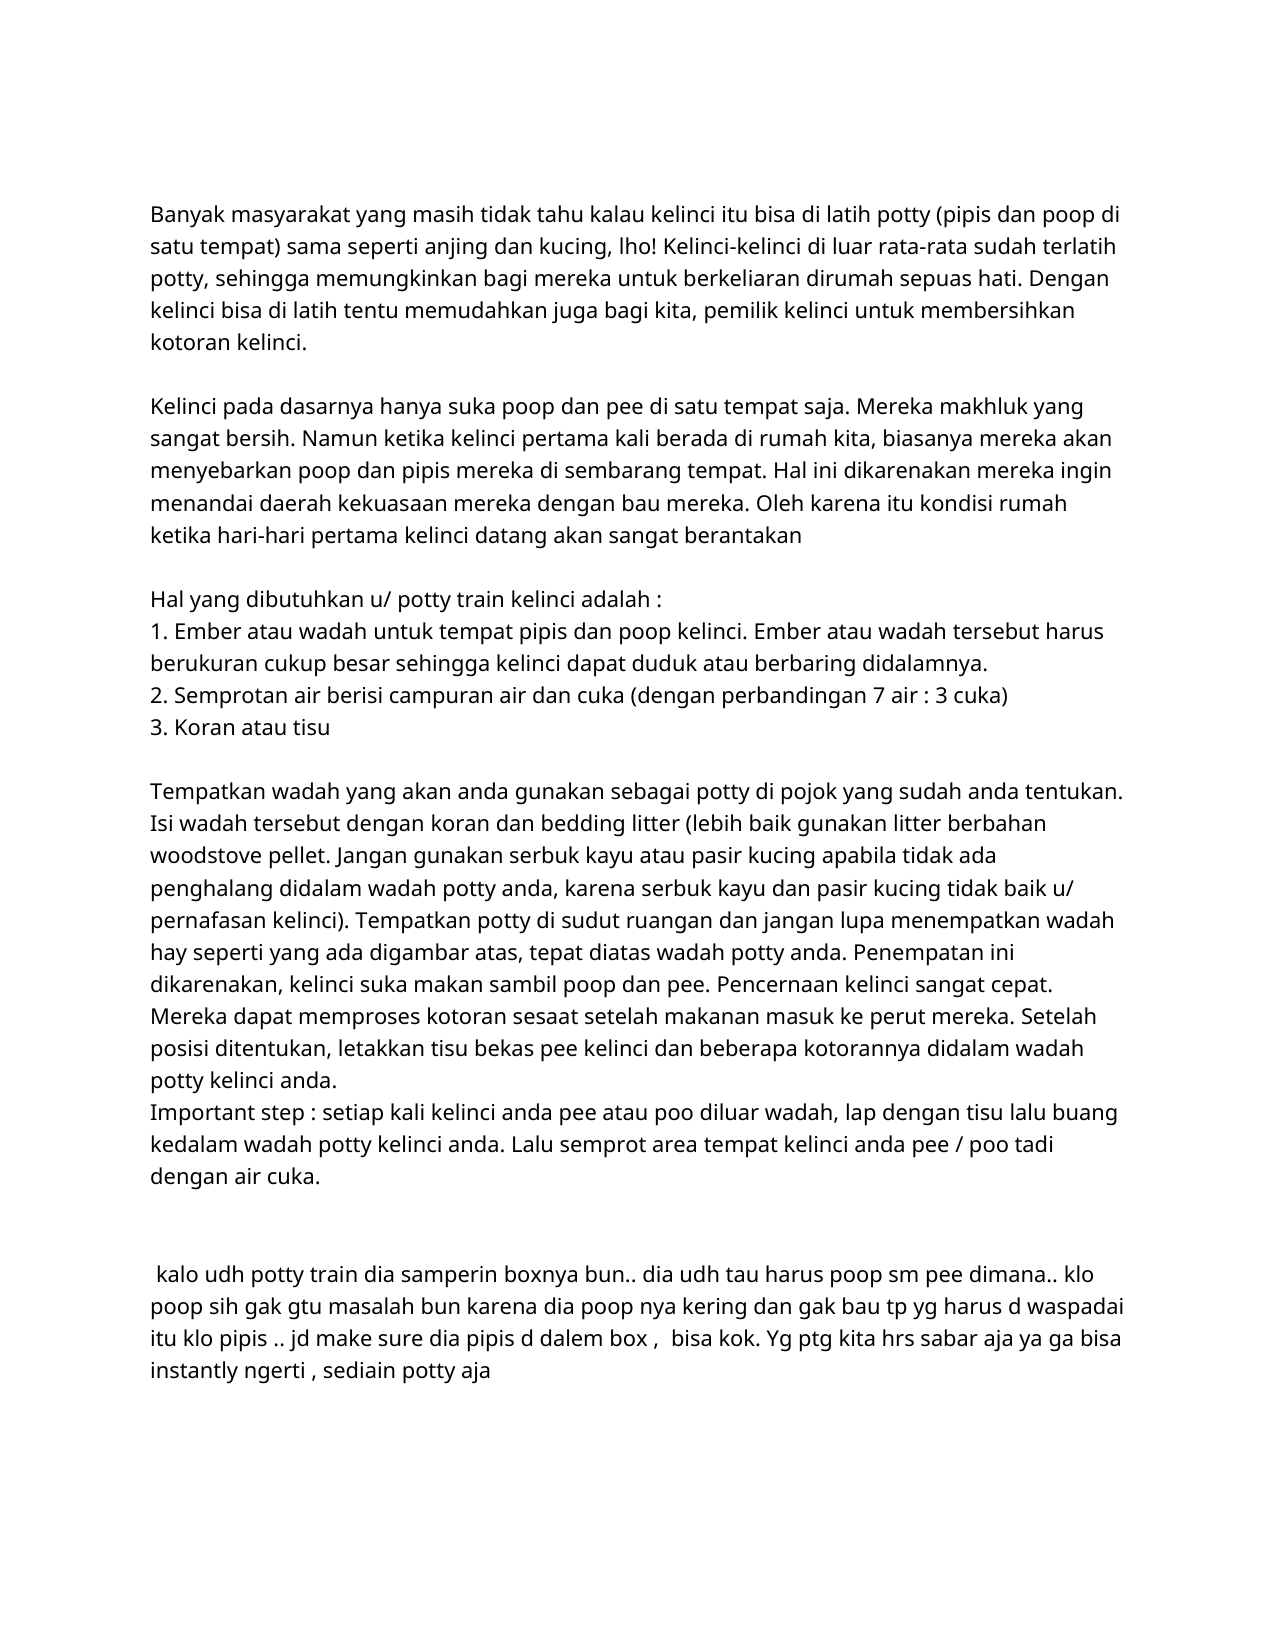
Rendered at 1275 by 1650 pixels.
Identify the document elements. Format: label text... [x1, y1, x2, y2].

text kalo udh potty train dia samperin boxnya bun.. dia udh tau harus poop sm pee dimana.. klo poop sih gak gtu masalah bun karena dia poop nya kering dan gak bau tp yg harus d waspadai itu klo pipis .. jd make sure dia pipis d dalem box , bisa kok. Yg ptg kita hrs sabar aja ya ga bisa instantly ngerti , sediain potty aja [150, 1259, 1125, 1291]
text kalo udh potty train dia samperin boxnya bun.. dia udh tau harus poop sm pee dimana.. klo poop sih gak gtu masalah bun karena dia poop nya kering dan gak bau tp yg harus d waspadai itu klo pipis .. jd make sure dia pipis d dalem box , bisa kok. Yg ptg kita hrs sabar aja ya ga bisa instantly ngerti , sediain potty aja [150, 1321, 1125, 1385]
text Banyak masyarakat yang masih tidak tahu kalau kelinci itu bisa di latih potty (pipis dan poop di satu tempat) sama seperti anjing dan kucing, lho! Kelinci-kelinci di luar rata-rata sudah terlatih potty, sehingga memungkinkan bagi mereka untuk berkeliaran dirumah sepuas hati. Dengan kelinci bisa di latih tentu memudahkan juga bagi kita, pemilik kelinci untuk membersihkan kotoran kelinci. Kelinci pada dasarnya hanya suka poop dan pee di satu tempat saja. Mereka makhluk yang sangat bersih. Namun ketika kelinci pertama kali berada di rumah kita, biasanya mereka akan menyebarkan poop dan pipis mereka di sembarang tempat. Hal ini dikarenakan mereka ingin menandai daerah kekuasaan mereka dengan bau mereka. Oleh karena itu kondisi rumah ketika hari-hari pertama kelinci datang akan sangat berantakan Hal yang dibutuhkan u/ potty train kelinci adalah : 1. Ember atau wadah untuk tempat pipis dan poop kelinci. Ember atau wadah tersebut harus berukuran cukup besar sehingga kelinci dapat duduk atau berbaring didalamnya. 2. Semprotan air berisi campuran air dan cuka (dengan perbandingan 7 air : 3 cuka) 3. Koran atau tisu Tempatkan wadah yang akan anda gunakan sebagai potty di pojok yang sudah anda tentukan. Isi wadah tersebut dengan koran dan bedding litter (lebih baik gunakan litter berbahan woodstove pellet. Jangan gunakan serbuk kayu atau pasir kucing apabila tidak ada penghalang didalam wadah potty anda, karena serbuk kayu dan pasir kucing tidak baik u/ pernafasan kelinci). Tempatkan potty di sudut ruangan dan jangan lupa menempatkan wadah hay seperti yang ada digambar atas, tepat diatas wadah potty anda. Penempatan ini dikarenakan, kelinci suka makan sambil poop dan pee. Pencernaan kelinci sangat cepat. Mereka dapat memproses kotoran sesaat setelah makanan masuk ke perut mereka. Setelah posisi ditentukan, letakkan tisu bekas pee kelinci dan beberapa kotorannya didalam wadah potty kelinci anda. Important step : setiap kali kelinci anda pee atau poo diluar wadah, lap dengan tisu lalu buang kedalam wadah potty kelinci anda. Lalu semprot area tempat kelinci anda pee / poo tadi dengan air cuka. [150, 199, 1125, 1191]
